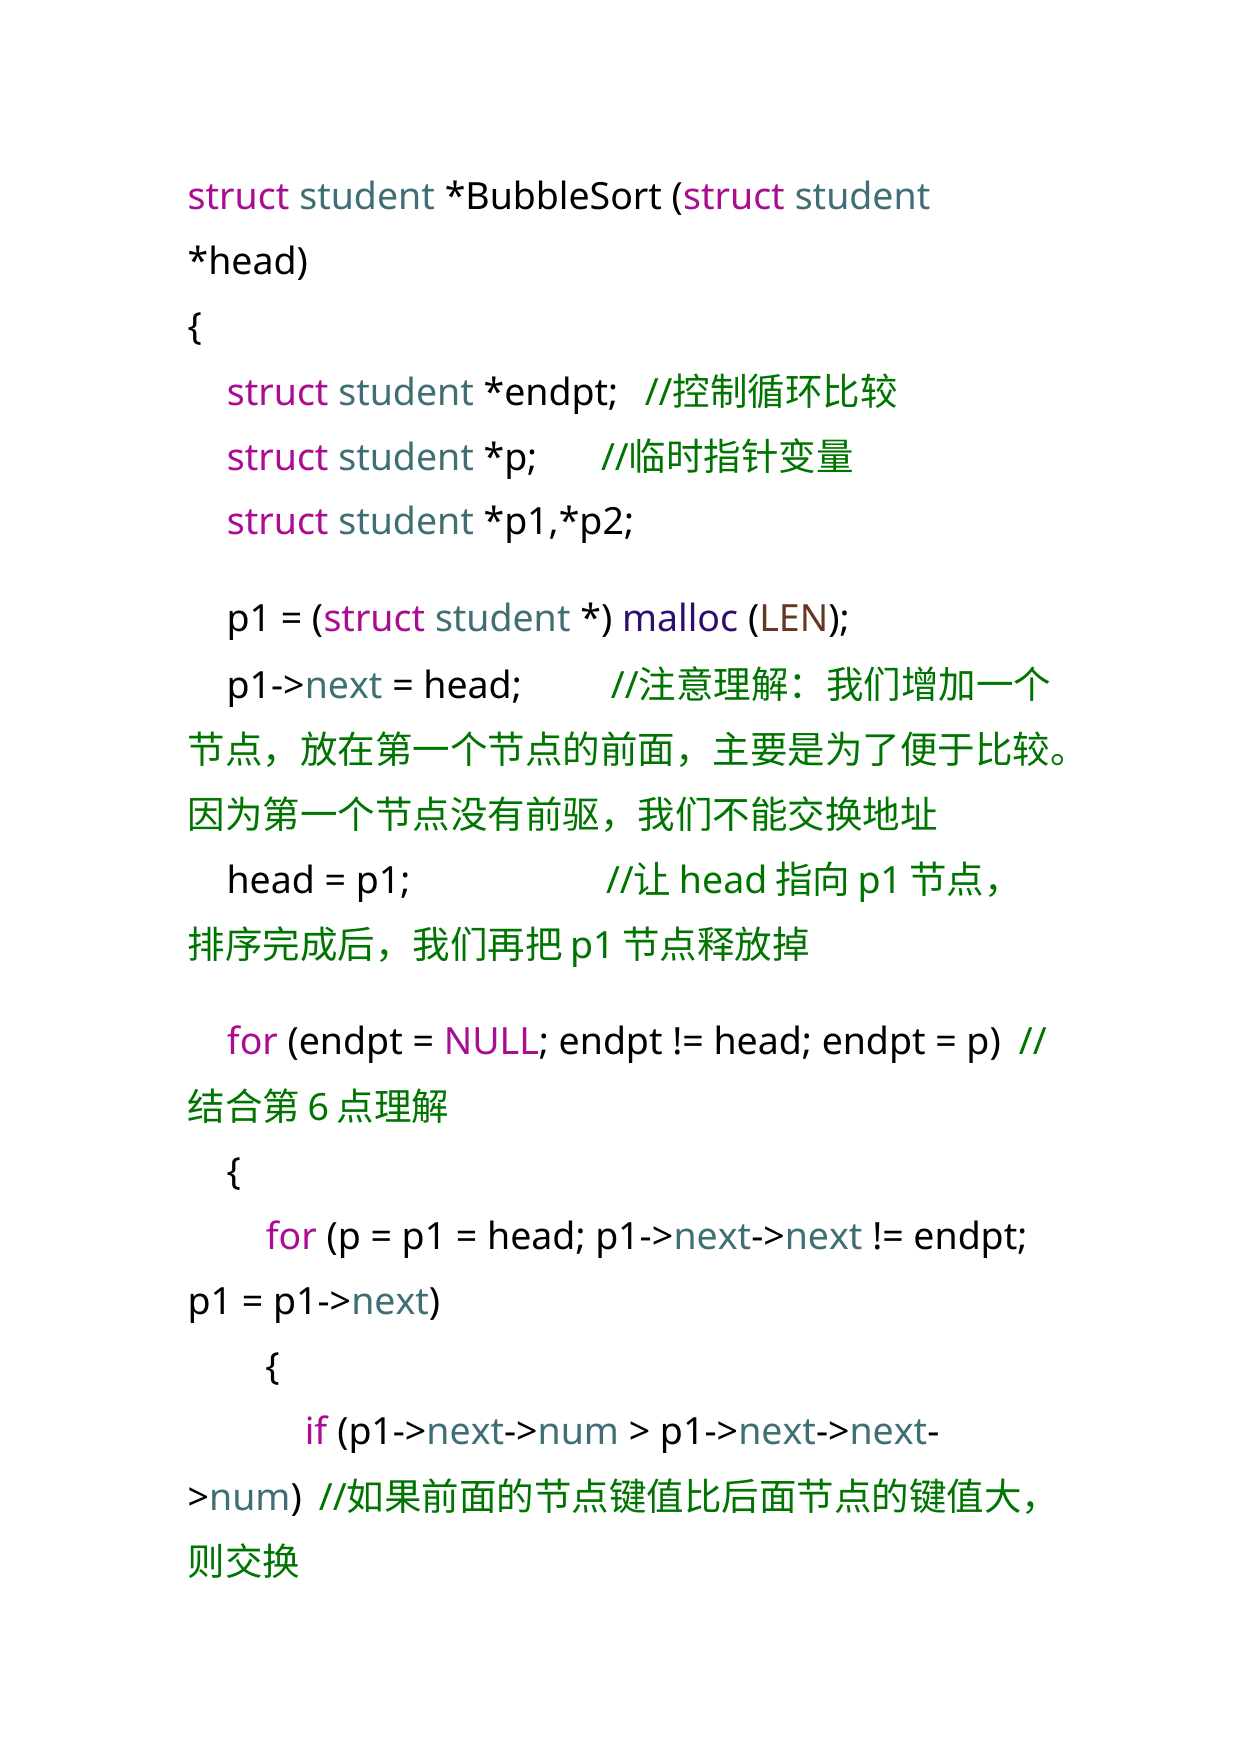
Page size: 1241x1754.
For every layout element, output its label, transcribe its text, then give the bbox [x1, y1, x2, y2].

text head = p1; //让head指向p1节点，排序完成后，我们再把p1节点释放掉 [187, 844, 1053, 974]
text struct student *p1,*p2; [187, 487, 1053, 552]
text for (p = p1 = head; p1->next->next != endpt; p1 = p1->next) [187, 1202, 1053, 1332]
text p1 = (struct student *) malloc (LEN); [187, 584, 1053, 649]
text struct student *BubbleSort (struct student *head) [187, 162, 1053, 292]
text p1->next = head; //注意理解：我们增加一个节点，放在第一个节点的前面，主要是为了便于比较。因为第一个节点没有前驱，我们不能交换地址 [187, 649, 1053, 844]
text struct student *p; //临时指针变量 [187, 422, 1053, 487]
text for (endpt = NULL; endpt != head; endpt = p) //结合第6点理解 [187, 1007, 1053, 1137]
text { [187, 292, 1053, 357]
text struct student *endpt; //控制循环比较 [187, 357, 1053, 422]
text { [187, 1137, 1053, 1202]
text { [187, 1332, 1053, 1397]
text if (p1->next->num > p1->next->next->num) //如果前面的节点键值比后面节点的键值大，则交换 [187, 1397, 1053, 1592]
